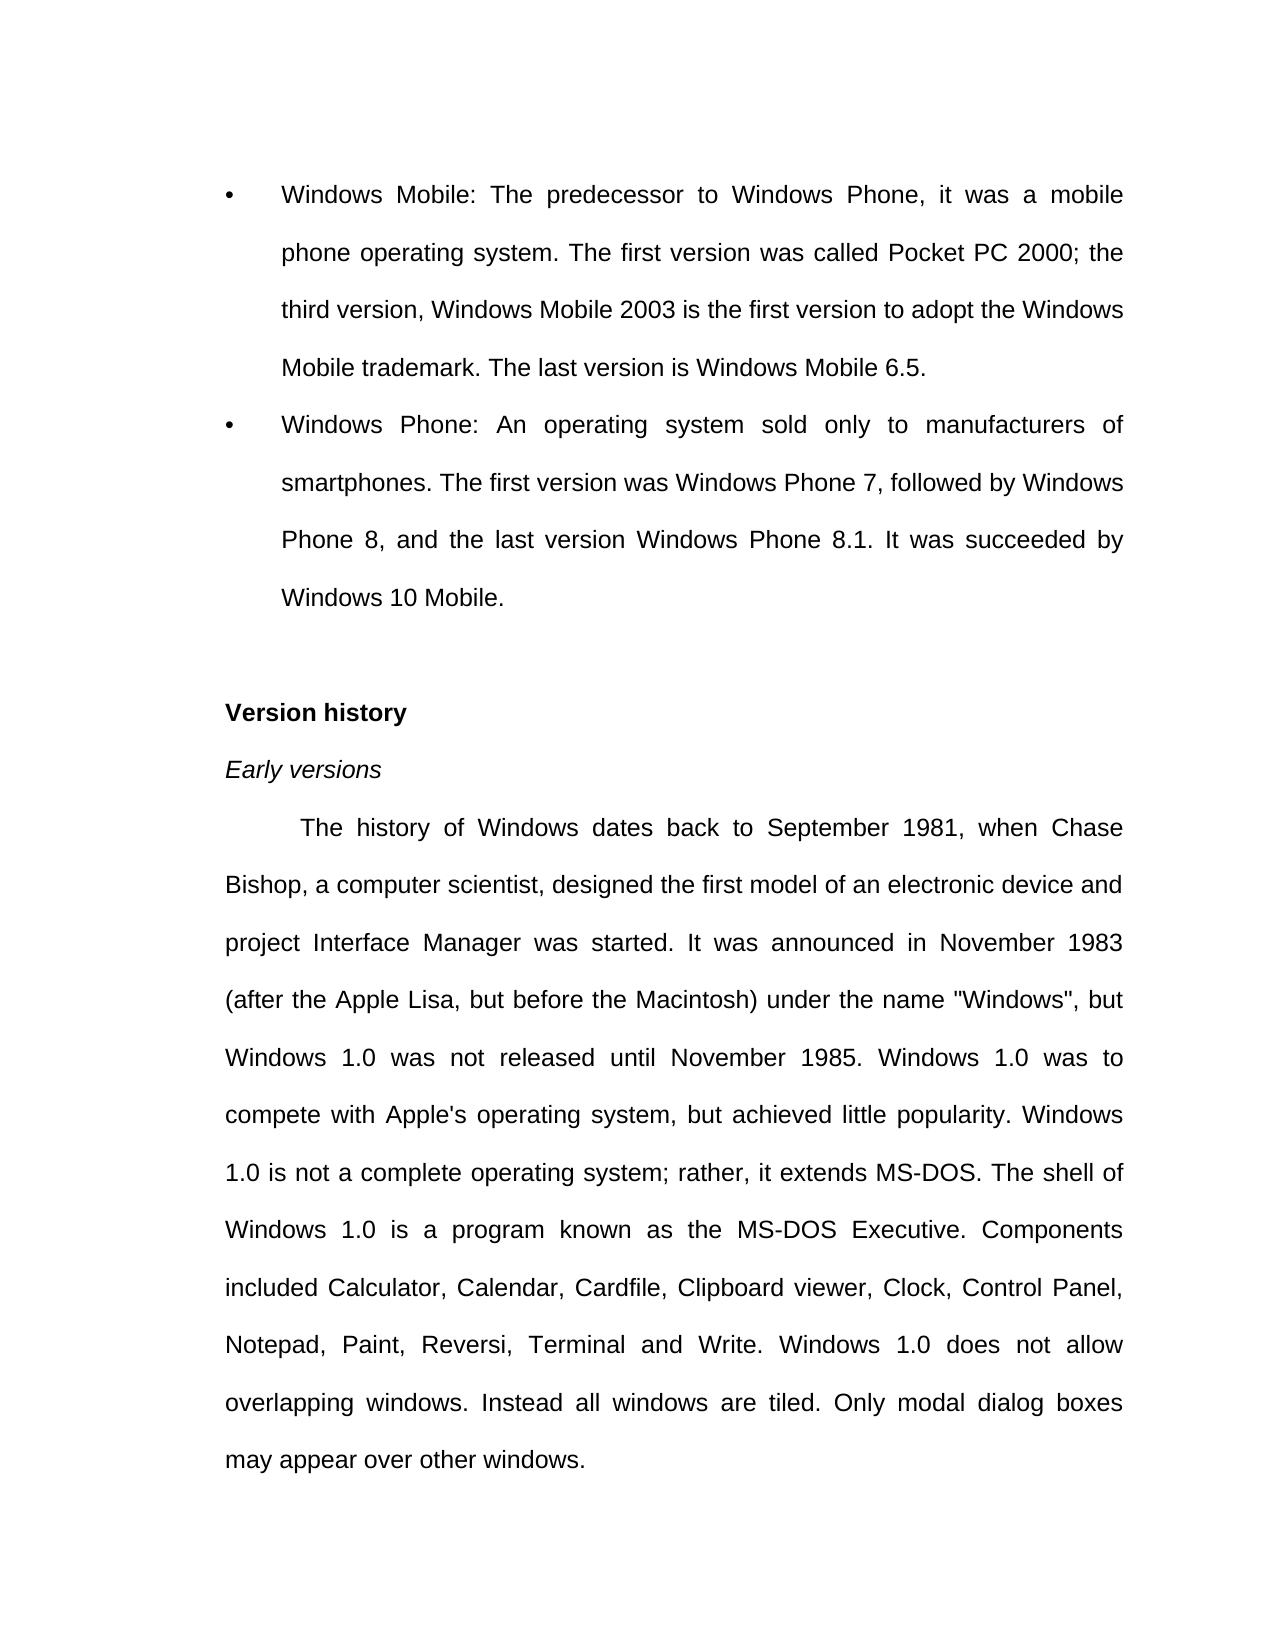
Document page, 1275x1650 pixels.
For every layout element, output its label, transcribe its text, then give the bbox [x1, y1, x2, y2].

text • Windows Mobile: The predecessor to Windows Phone, it was a mobile phone operating system. The first version was called Pocket PC 2000; the third version, Windows Mobile 2003 is the first version to adopt the Windows Mobile trademark. The last version is Windows Mobile 6.5. [225, 180, 1125, 381]
text Early versions [225, 755, 1125, 784]
text The history of Windows dates back to September 1981, when Chase Bishop, a computer scientist, designed the first model of an electronic device and project Interface Manager was started. It was announced in November 1983 (after the Apple Lisa, but before the Macintosh) under the name "Windows", but Windows 1.0 was not released until November 1985. Windows 1.0 was to compete with Apple's operating system, but achieved little popularity. Windows 1.0 is not a complete operating system; rather, it extends MS-DOS. The shell of Windows 1.0 is a program known as the MS-DOS Executive. Components included Calculator, Calendar, Cardfile, Clipboard viewer, Clock, Control Panel, Notepad, Paint, Reversi, Terminal and Write. Windows 1.0 does not allow overlapping windows. Instead all windows are tiled. Only modal dialog boxes may appear over other windows. [225, 812, 1125, 1474]
text • Windows Phone: An operating system sold only to manufacturers of smartphones. The first version was Windows Phone 7, followed by Windows Phone 8, and the last version Windows Phone 8.1. It was succeeded by Windows 10 Mobile. [225, 410, 1125, 611]
text Version history [225, 697, 1125, 726]
